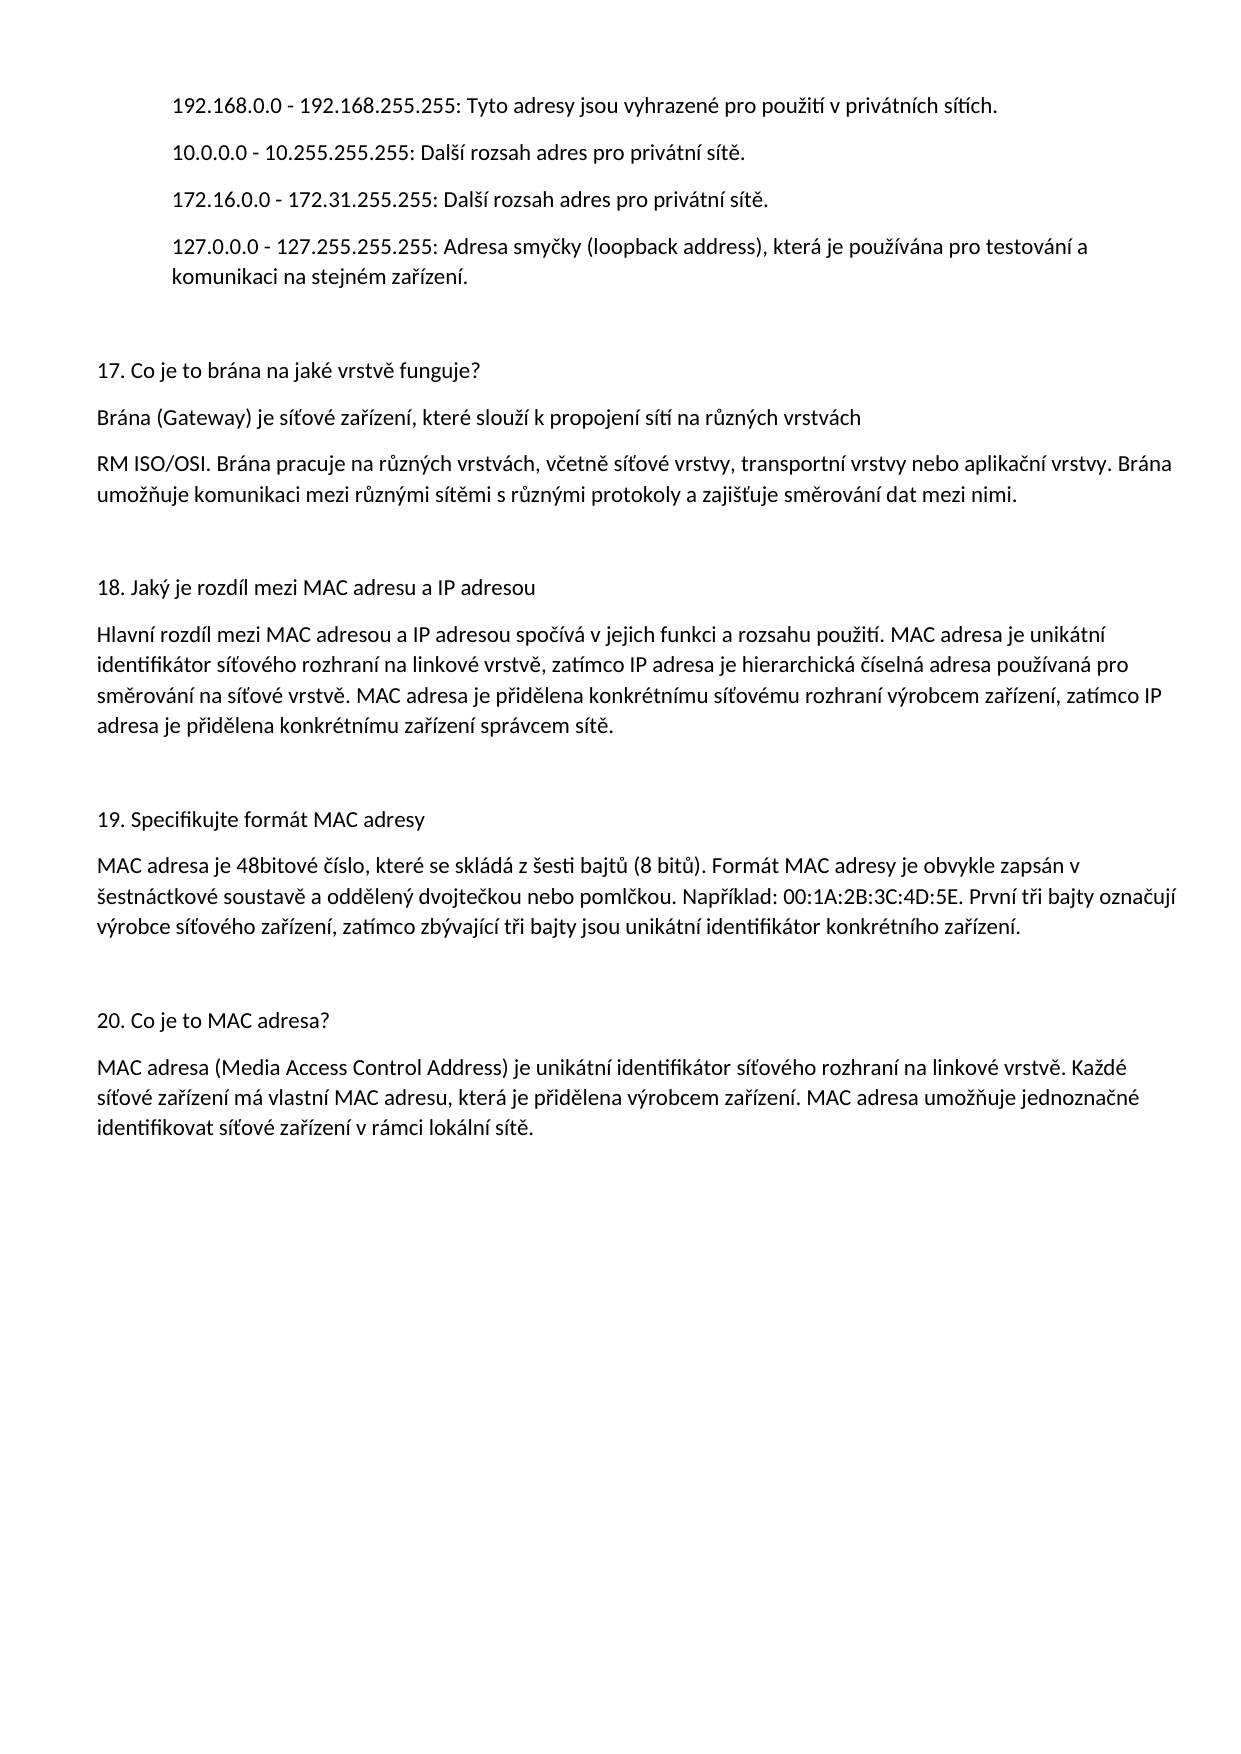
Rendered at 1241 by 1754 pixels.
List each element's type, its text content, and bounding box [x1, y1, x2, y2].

text MAC adresa je 48bitové číslo, které se skládá z šesti bajtů (8 bitů). Formát MAC adresy je obvykle zapsán v šestnáctkové soustavě a oddělený dvojtečkou nebo pomlčkou. Například: 00:1A:2B:3C:4D:5E. První tři bajty označují výrobce síťového zařízení, zatímco zbývající tři bajty jsou unikátní identifikátor konkrétního zařízení. [97, 852, 1181, 940]
text 10.0.0.0 - 10.255.255.255: Další rozsah adres pro privátní sítě. [172, 138, 1181, 166]
text 19. Specifikujte formát MAC adresy [97, 805, 1181, 833]
text RM ISO/OSI. Brána pracuje na různých vrstvách, včetně síťové vrstvy, transportní vrstvy nebo aplikační vrstvy. Brána umožňuje komunikaci mezi různými sítěmi s různými protokoly a zajišťuje směrování dat mezi nimi. [97, 449, 1181, 508]
text 18. Jaký je rozdíl mezi MAC adresu a IP adresou [97, 573, 1181, 602]
text MAC adresa (Media Access Control Address) je unikátní identifikátor síťového rozhraní na linkové vrstvě. Každé síťové zařízení má vlastní MAC adresu, která je přidělena výrobcem zařízení. MAC adresa umožňuje jednoznačné identifikovat síťové zařízení v rámci lokální sítě. [97, 1053, 1181, 1141]
text Hlavní rozdíl mezi MAC adresou a IP adresou spočívá v jejich funkci a rozsahu použití. MAC adresa je unikátní identifikátor síťového rozhraní na linkové vrstvě, zatímco IP adresa je hierarchická číselná adresa používaná pro směrování na síťové vrstvě. MAC adresa je přidělena konkrétnímu síťovému rozhraní výrobcem zařízení, zatímco IP adresa je přidělena konkrétnímu zařízení správcem sítě. [97, 620, 1181, 739]
text Brána (Gateway) je síťové zařízení, které slouží k propojení sítí na různých vrstvách [97, 403, 1181, 431]
text 127.0.0.0 - 127.255.255.255: Adresa smyčky (loopback address), která je používána pro testování a komunikaci na stejném zařízení. [172, 232, 1181, 290]
text 172.16.0.0 - 172.31.255.255: Další rozsah adres pro privátní sítě. [172, 185, 1181, 213]
text 192.168.0.0 - 192.168.255.255: Tyto adresy jsou vyhrazené pro použití v privátních sítích. [172, 91, 1181, 119]
text 17. Co je to brána na jaké vrstvě funguje? [97, 356, 1181, 384]
text 20. Co je to MAC adresa? [97, 1006, 1181, 1034]
